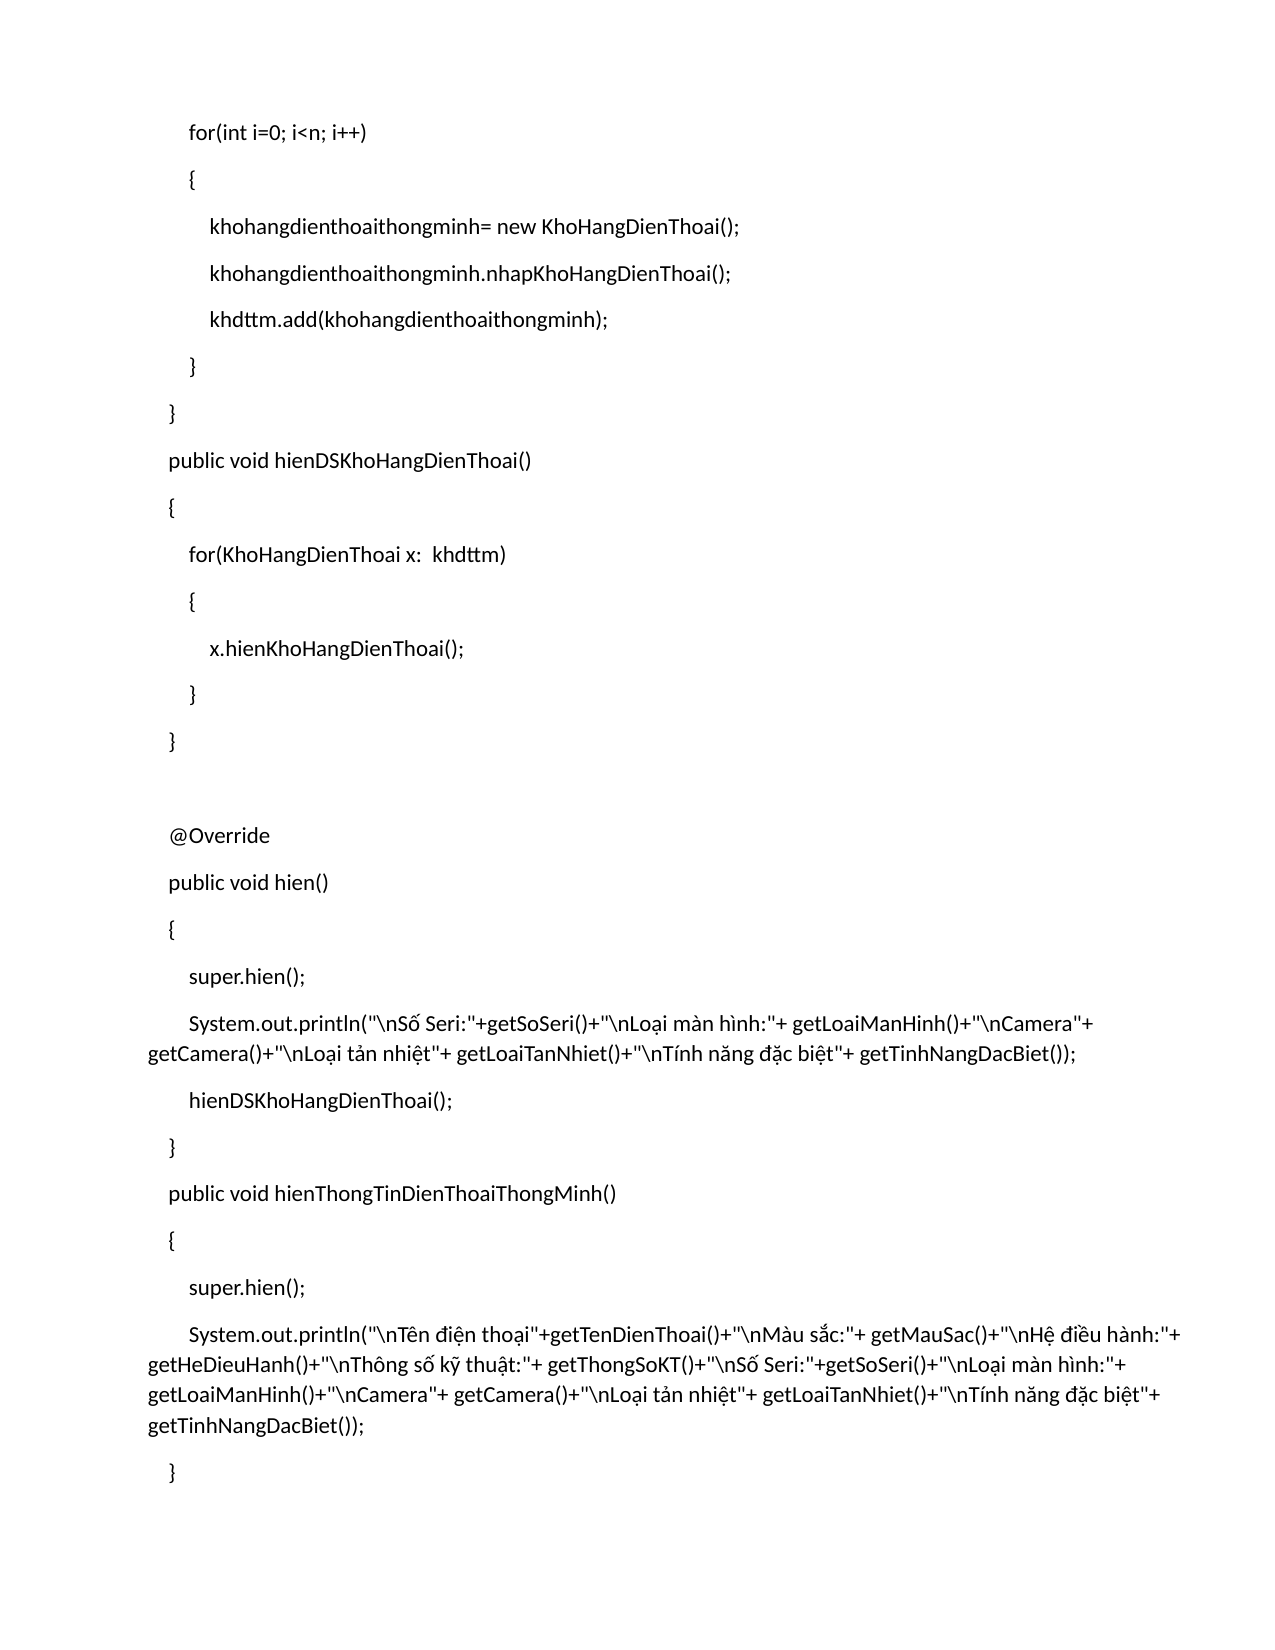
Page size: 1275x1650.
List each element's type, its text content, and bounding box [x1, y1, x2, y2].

text { [148, 165, 1186, 193]
text super.hien(); [148, 962, 1186, 990]
text for(int i=0; i<n; i++) [148, 118, 1186, 146]
text khdttm.add(khohangdienthoaithongminh); [148, 306, 1186, 334]
text public void hienThongTinDienThoaiThongMinh() [148, 1179, 1186, 1208]
text } [148, 727, 1186, 756]
text hienDSKhoHangDienThoai(); [148, 1086, 1186, 1114]
text x.hienKhoHangDienThoai(); [148, 634, 1186, 662]
text public void hienDSKhoHangDienThoai() [148, 446, 1186, 474]
text khohangdienthoaithongminh= new KhoHangDienThoai(); [148, 212, 1186, 240]
text public void hien() [148, 868, 1186, 896]
text } [148, 399, 1186, 427]
text } [148, 1133, 1186, 1161]
text System.out.println("\nTên điện thoại"+getTenDienThoai()+"\nMàu sắc:"+ getMauSac()+"\nHệ điều hành:"+ getHeDieuHanh()+"\nThông số kỹ thuật:"+ getThongSoKT()+"\nSố Seri:"+getSoSeri()+"\nLoại màn hình:"+ getLoaiManHinh()+"\nCamera"+ getCamera()+"\nLoại tản nhiệt"+ getLoaiTanNhiet()+"\nTính năng đặc biệt"+ getTinhNangDacBiet()); [148, 1320, 1186, 1439]
text { [148, 493, 1186, 521]
text { [148, 587, 1186, 615]
text @Override [148, 821, 1186, 849]
text super.hien(); [148, 1273, 1186, 1301]
text } [148, 1458, 1186, 1486]
text { [148, 915, 1186, 943]
text } [148, 681, 1186, 709]
text khohangdienthoaithongminh.nhapKhoHangDienThoai(); [148, 259, 1186, 287]
text for(KhoHangDienThoai x: khdttm) [148, 540, 1186, 568]
text { [148, 1226, 1186, 1254]
text } [148, 352, 1186, 381]
text System.out.println("\nSố Seri:"+getSoSeri()+"\nLoại màn hình:"+ getLoaiManHinh()+"\nCamera"+ getCamera()+"\nLoại tản nhiệt"+ getLoaiTanNhiet()+"\nTính năng đặc biệt"+ getTinhNangDacBiet()); [148, 1009, 1186, 1067]
